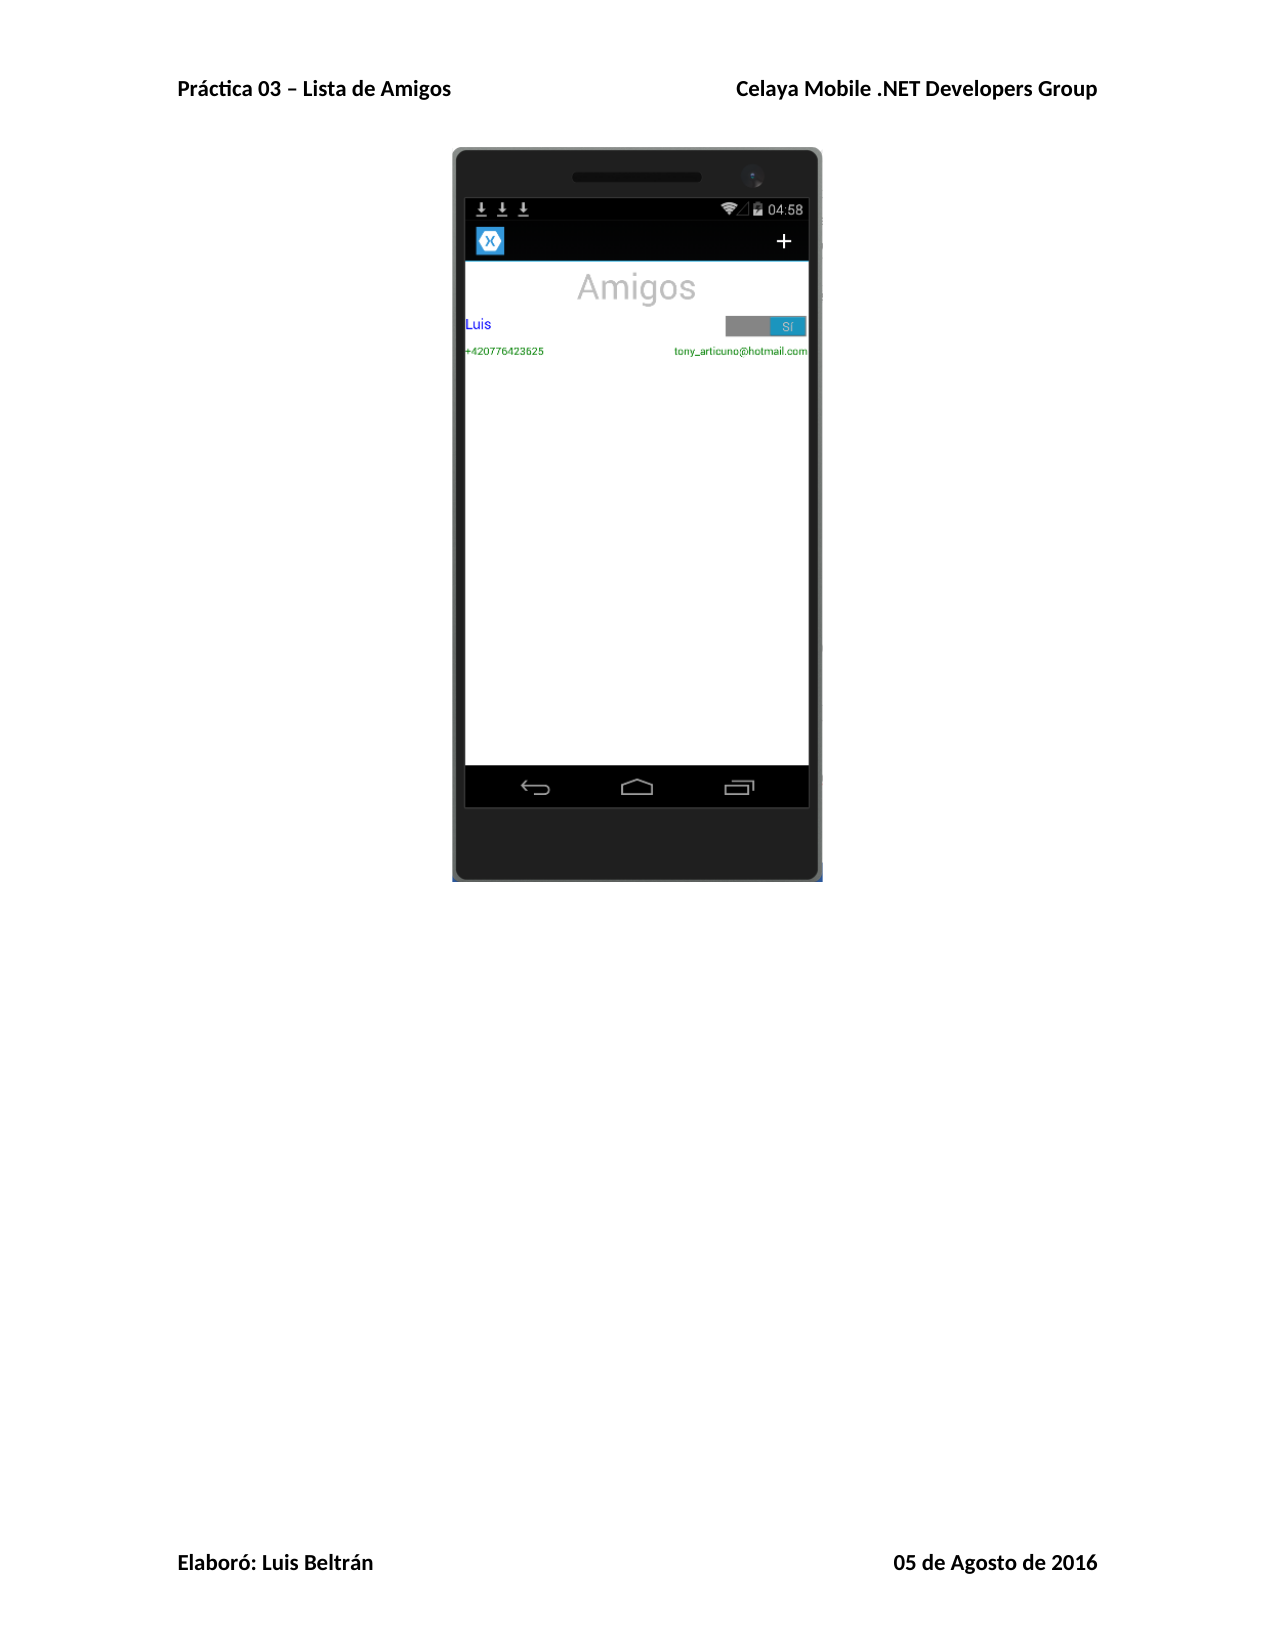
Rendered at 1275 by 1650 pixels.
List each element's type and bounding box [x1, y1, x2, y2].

picture [452, 147, 823, 882]
